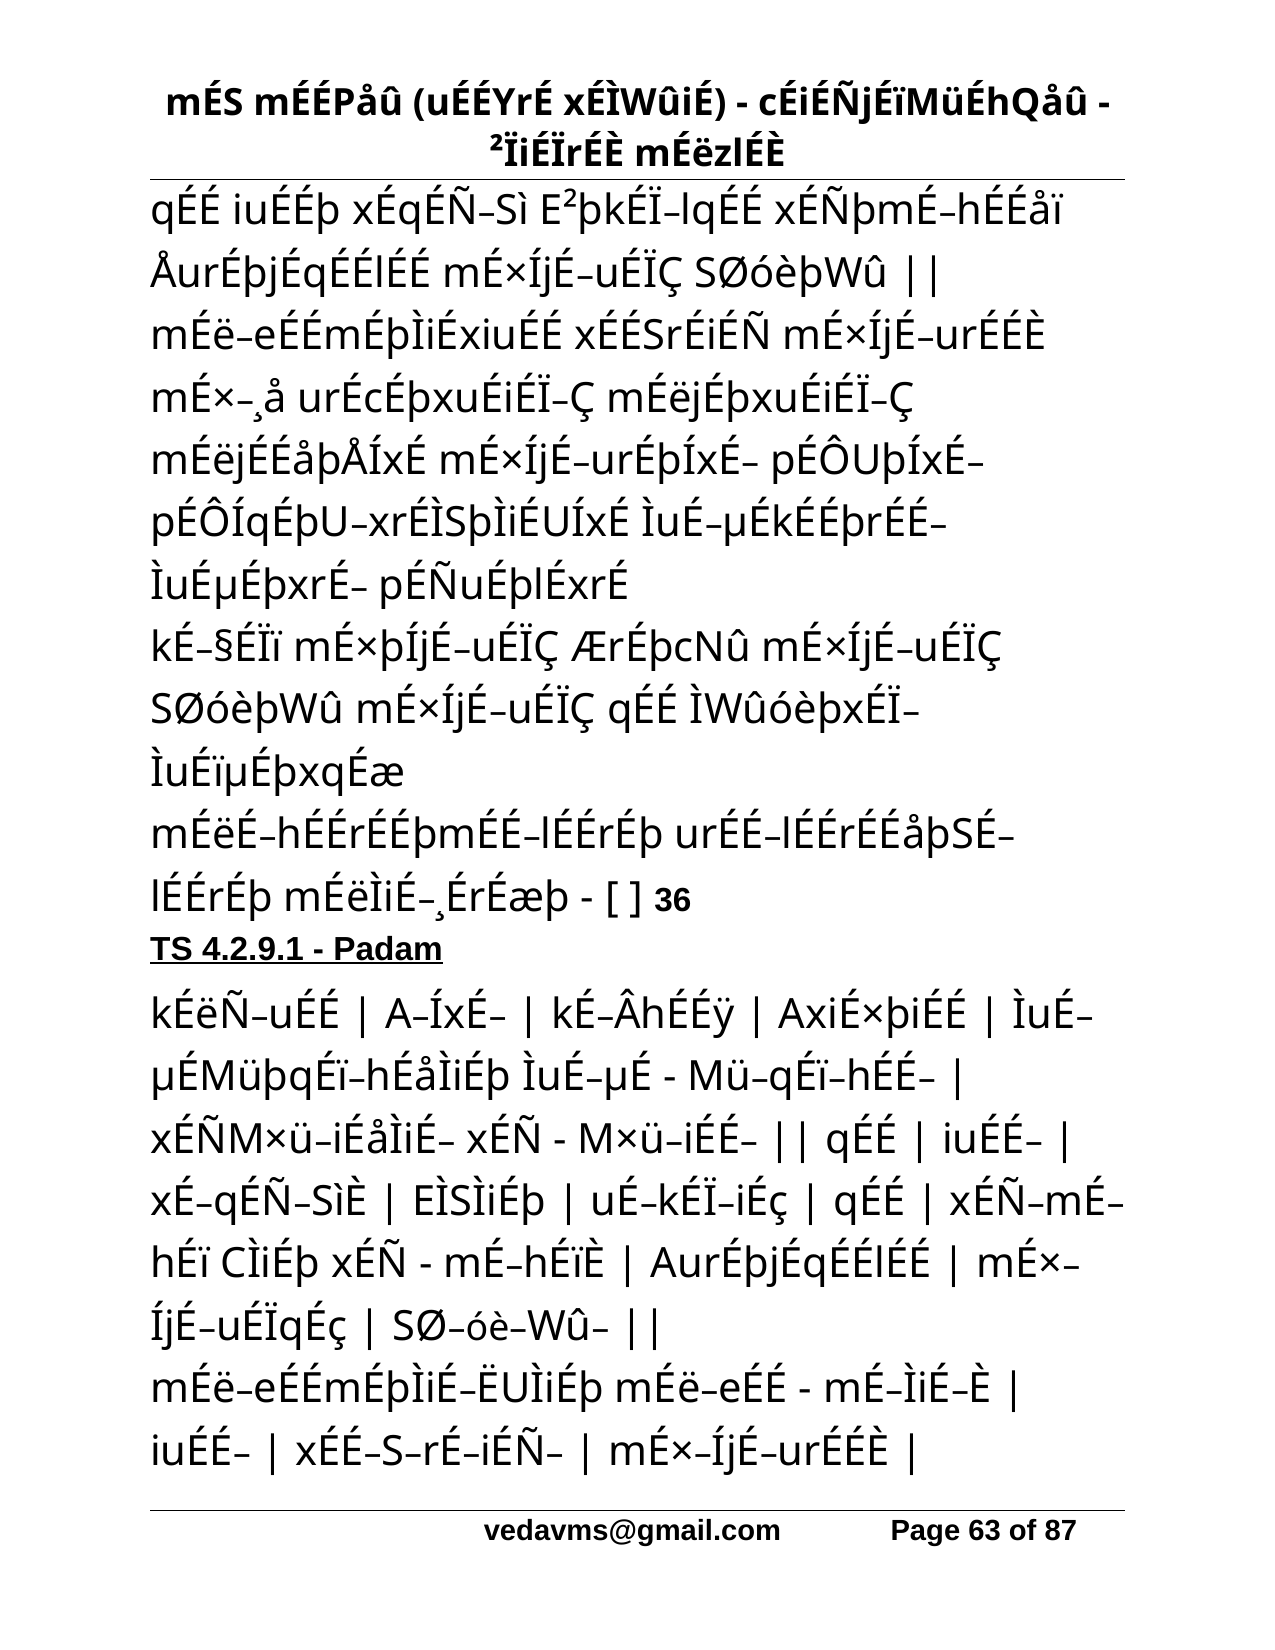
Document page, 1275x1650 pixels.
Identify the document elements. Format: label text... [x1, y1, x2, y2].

text kÉ–§ÉÏï mÉ×þÍjÉ–uÉÏÇ ÆrÉþcNû mÉ×ÍjÉ–uÉÏÇ SØóèþWû mÉ×ÍjÉ–uÉÏÇ qÉÉ ÌWûóèþxÉÏ–ÌuÉïµÉþxqÉæ [150, 617, 1125, 798]
text mÉë–eÉÉmÉþÌiÉxiuÉÉ xÉÉSrÉiÉÑ mÉ×ÍjÉ–urÉÉÈ mÉ×–¸å urÉcÉþxuÉiÉÏ–Ç mÉëjÉþxuÉiÉÏ–Ç mÉëjÉÉåþÅÍxÉ mÉ×ÍjÉ–urÉþÍxÉ– pÉÔUþÍxÉ– pÉÔÍqÉþU–xrÉÌSþÌiÉUÍxÉ ÌuÉ–µÉkÉÉþrÉÉ– ÌuÉµÉþxrÉ– pÉÑuÉþlÉxrÉ [150, 305, 1125, 611]
text TS 4.2.9.1 - Padam [150, 929, 1158, 967]
text qÉÉ iuÉÉþ xÉqÉÑ–Sì E²þkÉÏ–lqÉÉ xÉÑþmÉ–hÉÉåï ÅurÉþjÉqÉÉlÉÉ mÉ×ÍjÉ–uÉÏÇ SØóèþWû || [150, 180, 1125, 299]
text mÉëÉ–hÉÉrÉÉþmÉÉ–lÉÉrÉþ urÉÉ–lÉÉrÉÉåþSÉ–lÉÉrÉþ mÉëÌiÉ–¸ÉrÉæþ - [ ] 36 [150, 804, 1125, 923]
text kÉëÑ–uÉÉ | A–ÍxÉ– | kÉ–ÂhÉÉÿ | AxiÉ×þiÉÉ | ÌuÉ–µÉMüþqÉï–hÉåÌiÉþ ÌuÉ–µÉ - Mü–qÉï–hÉÉ– | xÉÑM×ü–iÉåÌiÉ– xÉÑ - M×ü–iÉÉ– || qÉÉ | iuÉÉ– | xÉ–qÉÑ–SìÈ | EÌSÌiÉþ | uÉ–kÉÏ–iÉç | qÉÉ | xÉÑ–mÉ–hÉï CÌiÉþ xÉÑ - mÉ–hÉïÈ | AurÉþjÉqÉÉlÉÉ | mÉ×–ÍjÉ–uÉÏqÉç | SØ–óè–Wû– || [150, 984, 1125, 1352]
text mÉë–eÉÉmÉþÌiÉ–ËUÌiÉþ mÉë–eÉÉ - mÉ–ÌiÉ–È | iuÉÉ– | xÉÉ–S–rÉ–iÉÑ– | mÉ×–ÍjÉ–urÉÉÈ | [150, 1358, 1125, 1477]
